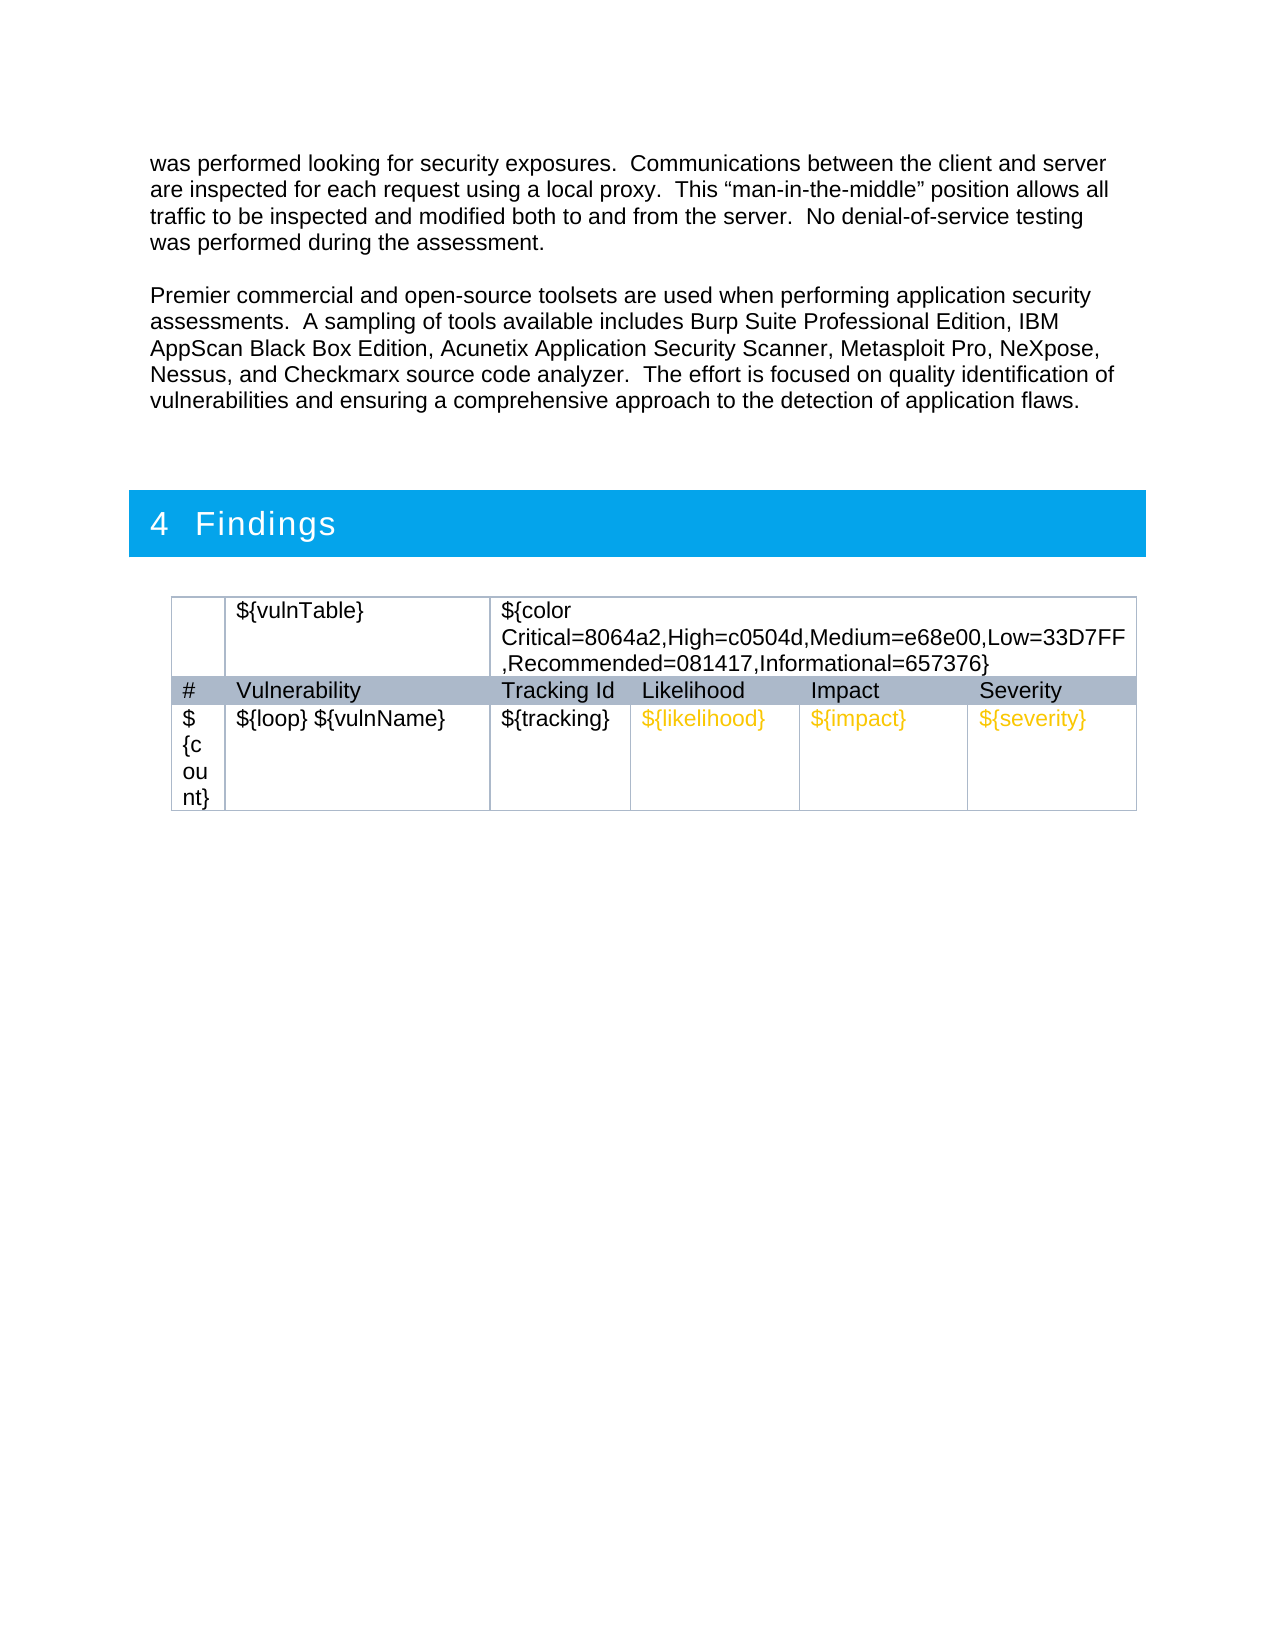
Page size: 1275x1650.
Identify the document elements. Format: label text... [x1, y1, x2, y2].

table_cell ${likelihood} [631, 705, 799, 810]
table_cell Tracking Id [491, 678, 630, 704]
table_cell Severity [968, 678, 1136, 704]
table_cell # [172, 678, 224, 704]
table_cell ${count} [172, 705, 224, 810]
text Premier commercial and open-source toolsets are used when performing application security assessments. A sampling of tools available includes Burp Suite Professional Edition, IBM AppScan Black Box Edition, Acunetix Application Security Scanner, Metasploit Pro, NeXpose, Nessus, and Checkmarx source code analyzer. The effort is focused on quality identification of vulnerabilities and ensuring a comprehensive approach to the detection of application flaws. [150, 282, 1125, 413]
table_header [172, 598, 224, 676]
table_header ${color Critical=8064a2,High=c0504d,Medium=e68e00,Low=33D7FF,Recommended=081417,Informational=657376} [491, 598, 1136, 676]
table_cell ${impact} [800, 705, 967, 810]
table_header ${vulnTable} [226, 598, 489, 676]
table_cell ${loop} ${vulnName} [226, 705, 489, 810]
table_cell Impact [800, 678, 967, 704]
table_cell Likelihood [631, 678, 799, 704]
subtitle Findings [142, 503, 1133, 545]
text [150, 150, 1125, 255]
table_cell Vulnerability [226, 678, 489, 704]
table_cell ${tracking} [491, 705, 630, 810]
table_cell ${severity} [968, 705, 1136, 810]
